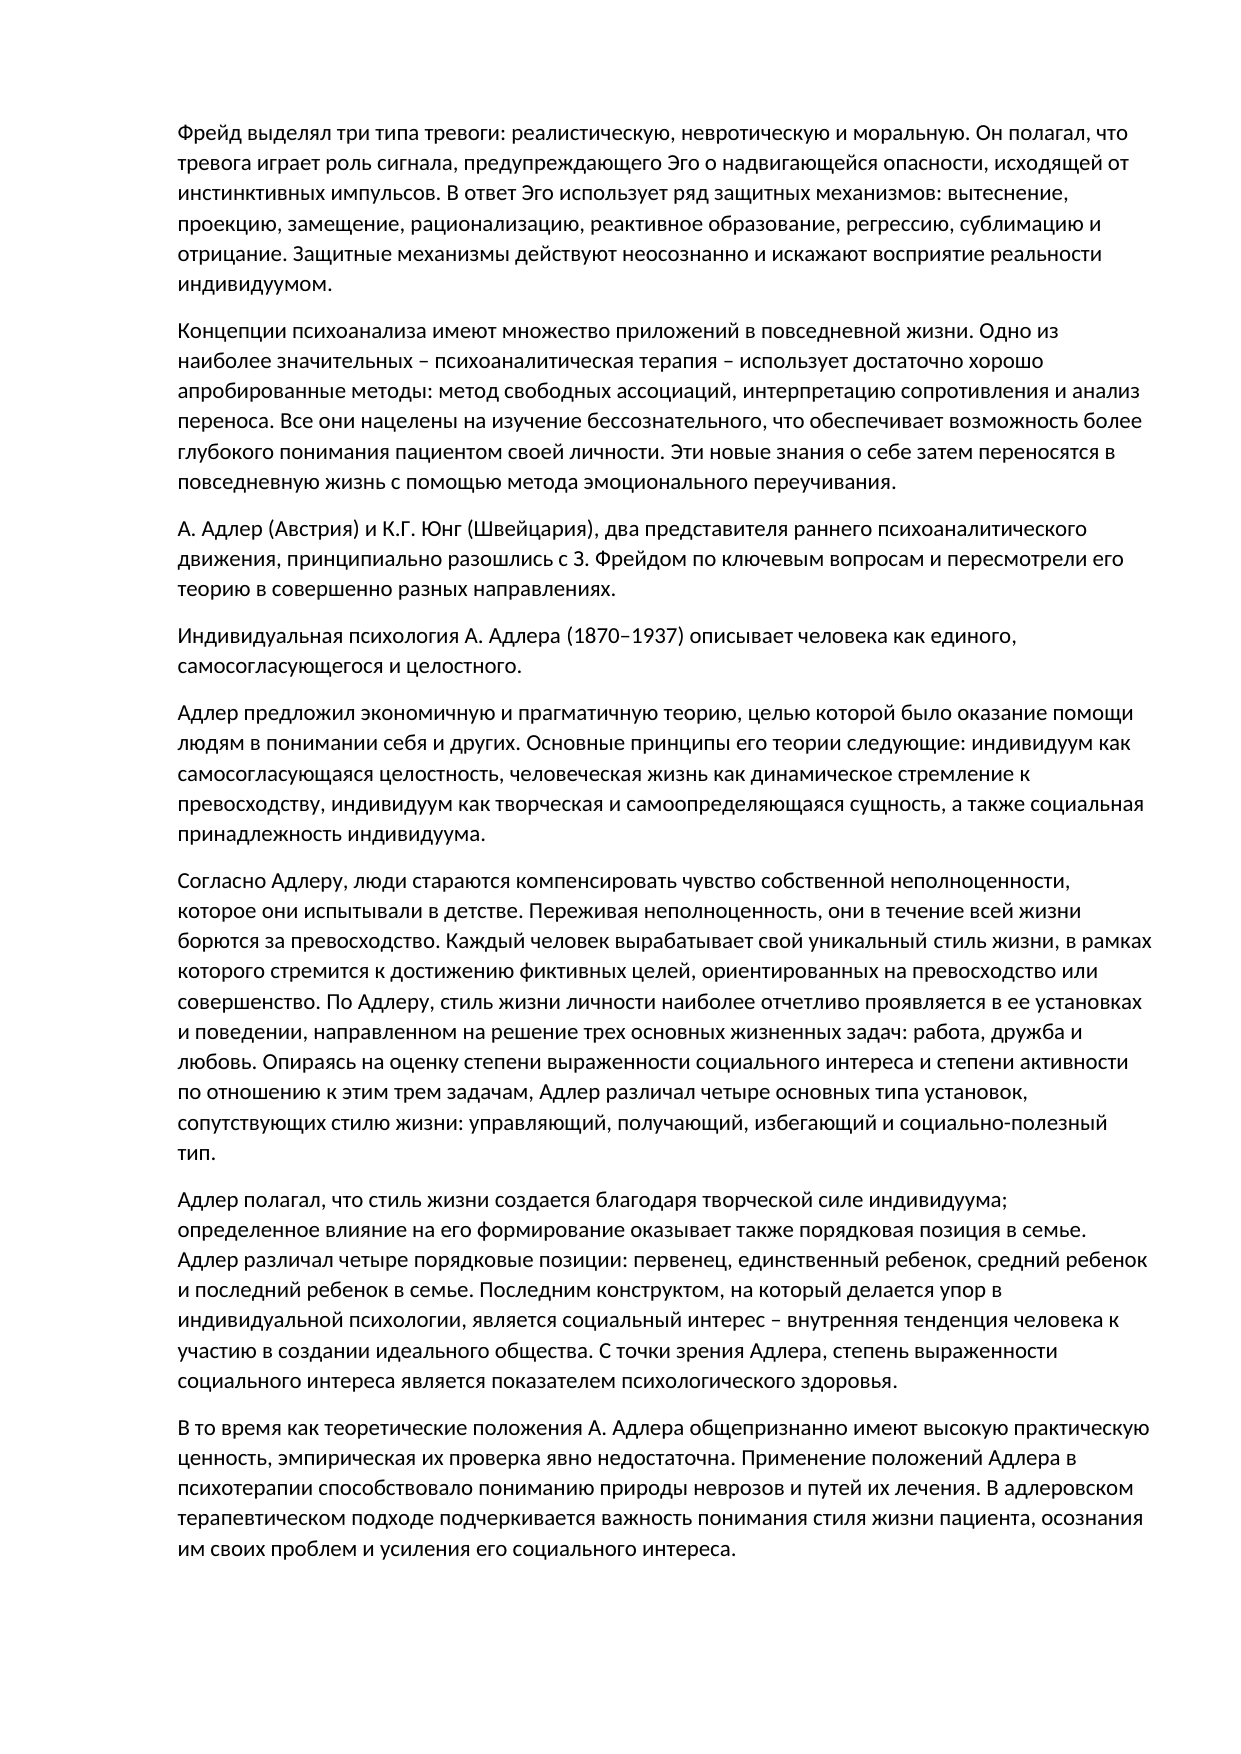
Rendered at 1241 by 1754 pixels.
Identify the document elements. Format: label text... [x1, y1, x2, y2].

text Адлер полагал, что стиль жизни создается благодаря творческой силе индивидуума; определенное влияние на его формирование оказывает также порядковая позиция в семье. Адлер различал четыре порядковые позиции: первенец, единственный ребенок, средний ребенок и последний ребенок в семье. Последним конструктом, на который делается упор в индивидуальной психологии, является социальный интерес – внутренняя тенденция человека к участию в создании идеального общества. С точки зрения Адлера, степень выраженности социального интереса является показателем психологического здоровья. [177, 1185, 1152, 1394]
text Согласно Адлеру, люди стараются компенсировать чувство собственной неполноценности, которое они испытывали в детстве. Переживая неполноценность, они в течение всей жизни борются за превосходство. Каждый человек вырабатывает свой уникальный стиль жизни, в рамках которого стремится к достижению фиктивных целей, ориентированных на превосходство или совершенство. По Адлеру, стиль жизни личности наиболее отчетливо проявляется в ее установках и поведении, направленном на решение трех основных жизненных задач: работа, дружба и любовь. Опираясь на оценку степени выраженности социального интереса и степени активности по отношению к этим трем задачам, Адлер различал четыре основных типа установок, сопутствующих стилю жизни: управляющий, получающий, избегающий и социально-полезный тип. [177, 866, 1152, 1166]
text А. Адлер (Австрия) и К.Г. Юнг (Швейцария), два представителя раннего психоаналитического движения, принципиально разошлись с З. Фрейдом по ключевым вопросам и пересмотрели его теорию в совершенно разных направлениях. [177, 514, 1152, 602]
text В то время как теоретические положения А. Адлера общепризнанно имеют высокую практическую ценность, эмпирическая их проверка явно недостаточна. Применение положений Адлера в психотерапии способствовало пониманию природы неврозов и путей их лечения. В адлеровском терапевтическом подходе подчеркивается важность понимания стиля жизни пациента, осознания им своих проблем и усиления его социального интереса. [177, 1413, 1152, 1562]
text Фрейд выделял три типа тревоги: реалистическую, невротическую и моральную. Он полагал, что тревога играет роль сигнала, предупреждающего Эго о надвигающейся опасности, исходящей от инстинктивных импульсов. В ответ Эго использует ряд защитных механизмов: вытеснение, проекцию, замещение, рационализацию, реактивное образование, регрессию, сублимацию и отрицание. Защитные механизмы действуют неосознанно и искажают восприятие реальности индивидуумом. [177, 118, 1152, 297]
text Концепции психоанализа имеют множество приложений в повседневной жизни. Одно из наиболее значительных – психоаналитическая терапия – использует достаточно хорошо апробированные методы: метод свободных ассоциаций, интерпретацию сопротивления и анализ переноса. Все они нацелены на изучение бессознательного, что обеспечивает возможность более глубокого понимания пациентом своей личности. Эти новые знания о себе затем переносятся в повседневную жизнь с помощью метода эмоционального переучивания. [177, 316, 1152, 495]
text Адлер предложил экономичную и прагматичную теорию, целью которой было оказание помощи людям в понимании себя и других. Основные принципы его теории следующие: индивидуум как самосогласующаяся целостность, человеческая жизнь как динамическое стремление к превосходству, индивидуум как творческая и самоопределяющаяся сущность, а также социальная принадлежность индивидуума. [177, 698, 1152, 847]
text Индивидуальная психология А. Адлера (1870–1937) описывает человека как единого, самосогласующегося и целостного. [177, 621, 1152, 679]
